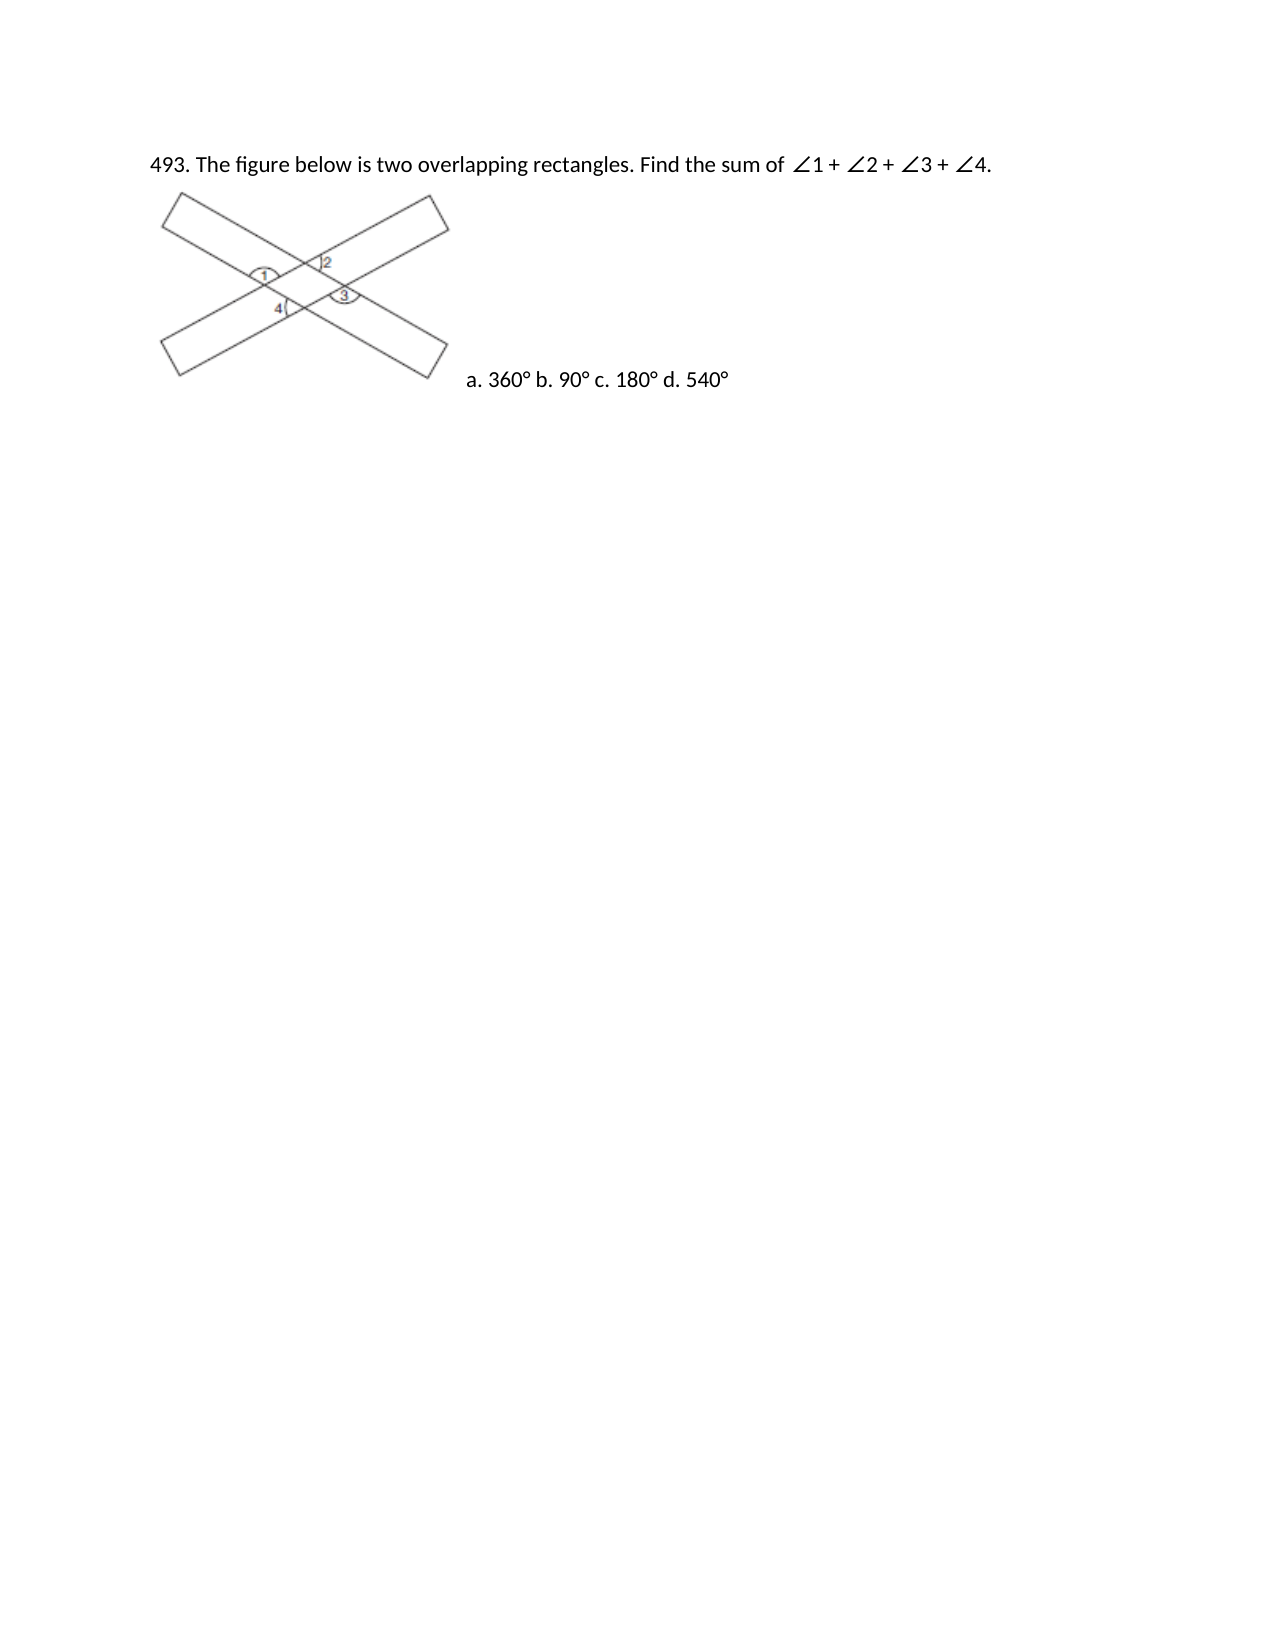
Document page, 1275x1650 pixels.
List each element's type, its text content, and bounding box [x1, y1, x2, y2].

text 493. The ﬁgure below is two overlapping rectangles. Find the sum of ∠1 + ∠2 + ∠3 + ∠4. a. 360° b. 90° c. 180° d. 540° [150, 150, 1125, 393]
